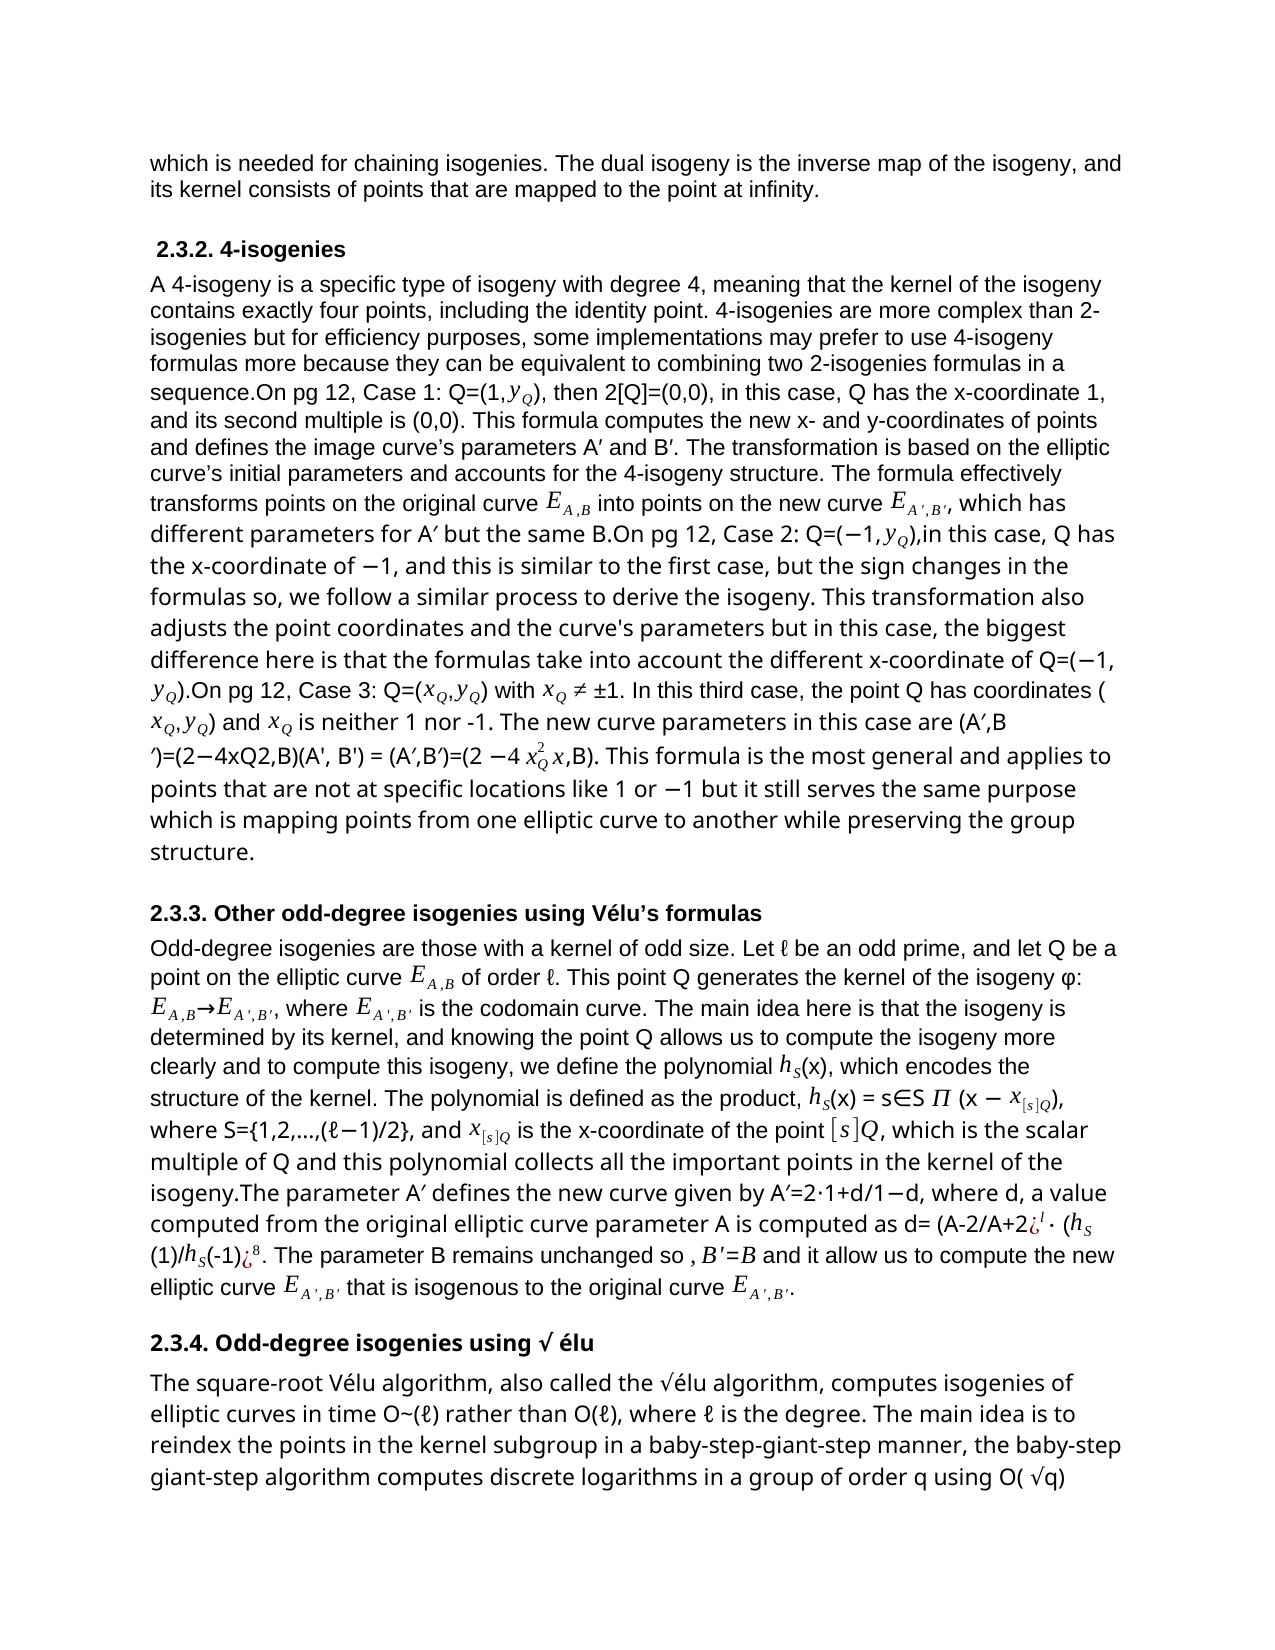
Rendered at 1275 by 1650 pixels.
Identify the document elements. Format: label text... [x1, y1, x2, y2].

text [150, 150, 1125, 203]
text Odd-degree isogenies are those with a kernel of odd size. Let ℓ be an odd prime, and let Q be a point on the elliptic curve ​​ of order ℓ. This point Q generates the kernel of the isogeny φ:​→, where is the codomain curve. The main idea here is that the isogeny is determined by its kernel, and knowing the point Q allows us to compute the isogeny more clearly and to compute this isogeny, we define the polynomial (x), which encodes the structure of the kernel. The polynomial is defined as the product, (x) = s∈S ​(x − ), where S={1,2,…,(ℓ−1)/2}, and ​ is the x-coordinate of the point , which is the scalar multiple of Q and this polynomial collects all the important points in the kernel of the isogeny.The parameter A′ defines the new curve given by A′=2⋅1+d​/1−d, where d, a value computed from the original elliptic curve parameter A is computed as d= (A-2/A+2 ((1)/(-1). The parameter B remains unchanged so = and it allow us to compute the new elliptic curve ​ that is isogenous to the original curve . [150, 935, 1125, 1302]
subtitle 2.3.4. Odd-degree isogenies using √ élu [150, 1327, 1125, 1359]
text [150, 1367, 1125, 1492]
text A 4-isogeny is a specific type of isogeny with degree 4, meaning that the kernel of the isogeny contains exactly four points, including the identity point. 4-isogenies are more complex than 2-isogenies but for efficiency purposes, some implementations may prefer to use 4-isogeny formulas more because they can be equivalent to combining two 2-isogenies formulas in a sequence.On pg 12, Case 1: Q=(1,), then 2[Q]=(0,0), in this case, Q has the x-coordinate 1, and its second multiple is (0,0). This formula computes the new x- and y-coordinates of points and defines the image curve’s parameters A′ and B′. The transformation is based on the elliptic curve’s initial parameters and accounts for the 4-isogeny structure. The formula effectively transforms points on the original curve ​ into points on the new curve , which has different parameters for A′ but the same B.On pg 12, Case 2: Q=(−1,),in this case, Q has the x-coordinate of −1, and this is similar to the first case, but the sign changes in the formulas so, we follow a similar process to derive the isogeny. This transformation also adjusts the point coordinates and the curve's parameters but in this case, the biggest difference here is that the formulas take into account the different x-coordinate of Q=(−1,).On pg 12, Case 3: Q=(,) with ±1. In this third case, the point Q has coordinates (,) and ​ is neither 1 nor -1. The new curve parameters in this case are (A′,B′)=(2−4xQ2,B)(A', B') = (A′,B′)=(2 −​,B). This formula is the most general and applies to points that are not at specific locations like 1 or −1 but it still serves the same purpose which is mapping points from one elliptic curve to another while preserving the group structure. [150, 271, 1125, 867]
subtitle 2.3.3. Other odd-degree isogenies using Vélu’s formulas [150, 900, 1125, 926]
subtitle 2.3.2. 4-isogenies [150, 236, 1125, 262]
